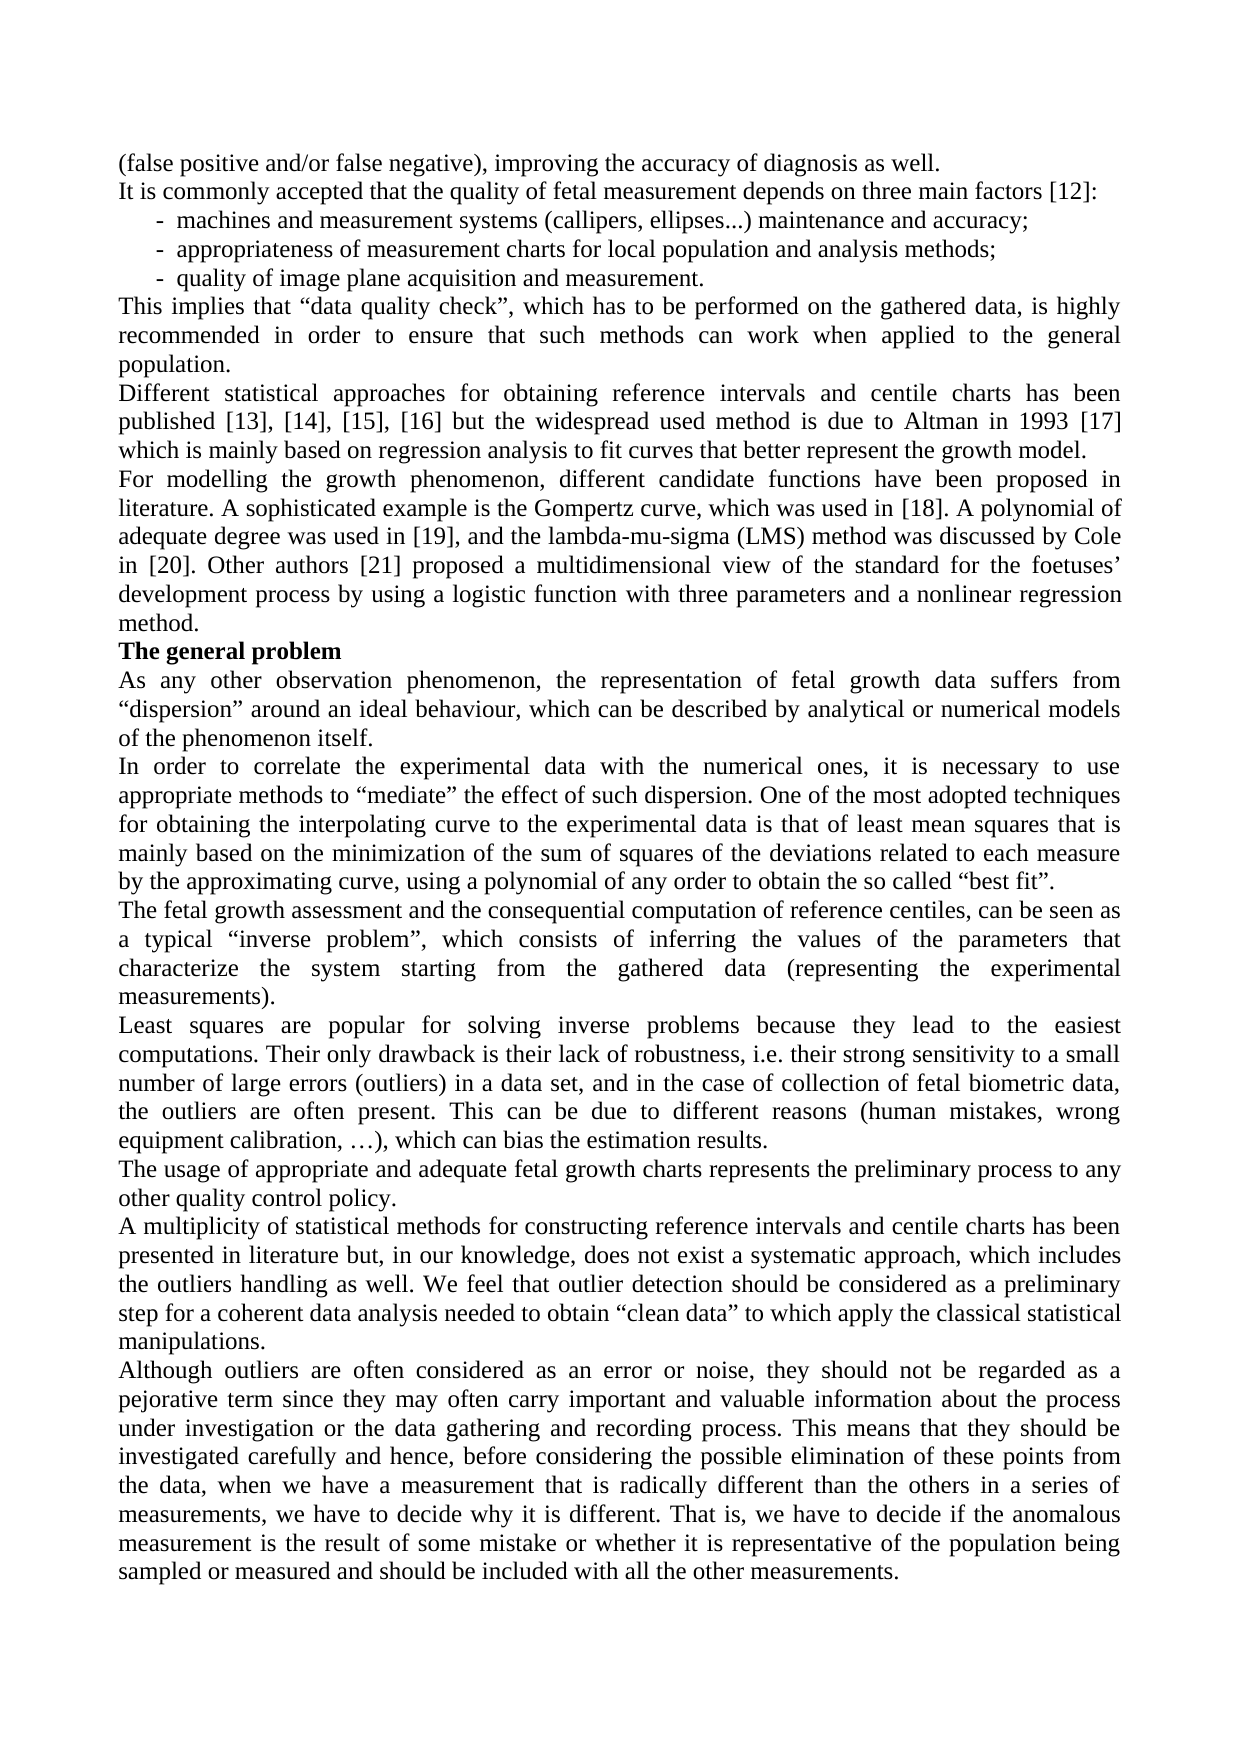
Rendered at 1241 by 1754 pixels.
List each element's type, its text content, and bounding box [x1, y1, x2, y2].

text The fetal growth assessment and the consequential computation of reference centiles, can be seen as a typical “inverse problem”, which consists of inferring the values of the parameters that characterize the system starting from the gathered data (representing the experimental measurements). [118, 895, 1122, 1010]
text The usage of appropriate and adequate fetal growth charts represents the preliminary process to any other quality control policy. [118, 1154, 1122, 1211]
text For modelling the growth phenomenon, different candidate functions have been proposed in literature. A sophisticated example is the Gompertz curve, which was used in [18]. A polynomial of adequate degree was used in [19], and the lambda-mu-sigma (LMS) method was discussed by Cole in [20]. Other authors [21] proposed a multidimensional view of the standard for the foetuses’ development process by using a logistic function with three parameters and a nonlinear regression method. [118, 464, 1122, 636]
text As any other observation phenomenon, the representation of fetal growth data suffers from “dispersion” around an ideal behaviour, which can be described by analytical or numerical models of the phenomenon itself. [118, 665, 1122, 751]
list appropriateness of measurement charts for local population and analysis methods; [156, 234, 1122, 263]
text Although outliers are often considered as an error or noise, they should not be regarded as a pejorative term since they may often carry important and valuable information about the process under investigation or the data gathering and recording process. This means that they should be investigated carefully and hence, before considering the possible elimination of these points from the data, when we have a measurement that is radically different than the others in a series of measurements, we have to decide why it is different. That is, we have to decide if the anomalous measurement is the result of some mistake or whether it is representative of the population being sampled or measured and should be included with all the other measurements. [118, 1355, 1122, 1585]
text This implies that “data quality check”, which has to be performed on the gathered data, is highly recommended in order to ensure that such methods can work when applied to the general population. [118, 291, 1122, 378]
text It is commonly accepted that the quality of fetal measurement depends on three main factors [12]: [118, 176, 1122, 205]
text Different statistical approaches for obtaining reference intervals and centile charts has been published [13], [14], [15], [16] but the widespread used method is due to Altman in 1993 [17] which is mainly based on regression analysis to fit curves that better represent the growth model. [118, 378, 1122, 464]
list quality of image plane acquisition and measurement. [156, 263, 1122, 291]
text A multiplicity of statistical methods for constructing reference intervals and centile charts has been presented in literature but, in our knowledge, does not exist a systematic approach, which includes the outliers handling as well. We feel that outlier detection should be considered as a preliminary step for a coherent data analysis needed to obtain “clean data” to which apply the classical statistical manipulations. [118, 1211, 1122, 1355]
list machines and measurement systems (callipers, ellipses...) maintenance and accuracy; [156, 205, 1122, 234]
text The general problem [118, 636, 1122, 665]
text In order to correlate the experimental data with the numerical ones, it is necessary to use appropriate methods to “mediate” the effect of such dispersion. One of the most adopted techniques for obtaining the interpolating curve to the experimental data is that of least mean squares that is mainly based on the minimization of the sum of squares of the deviations related to each measure by the approximating curve, using a polynomial of any order to obtain the so called “best fit”. [118, 751, 1122, 895]
text Least squares are popular for solving inverse problems because they lead to the easiest computations. Their only drawback is their lack of robustness, i.e. their strong sensitivity to a small number of large errors (outliers) in a data set, and in the case of collection of fetal biometric data, the outliers are often present. This can be due to different reasons (human mistakes, wrong equipment calibration, …), which can bias the estimation results. [118, 1010, 1122, 1154]
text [118, 148, 1122, 176]
